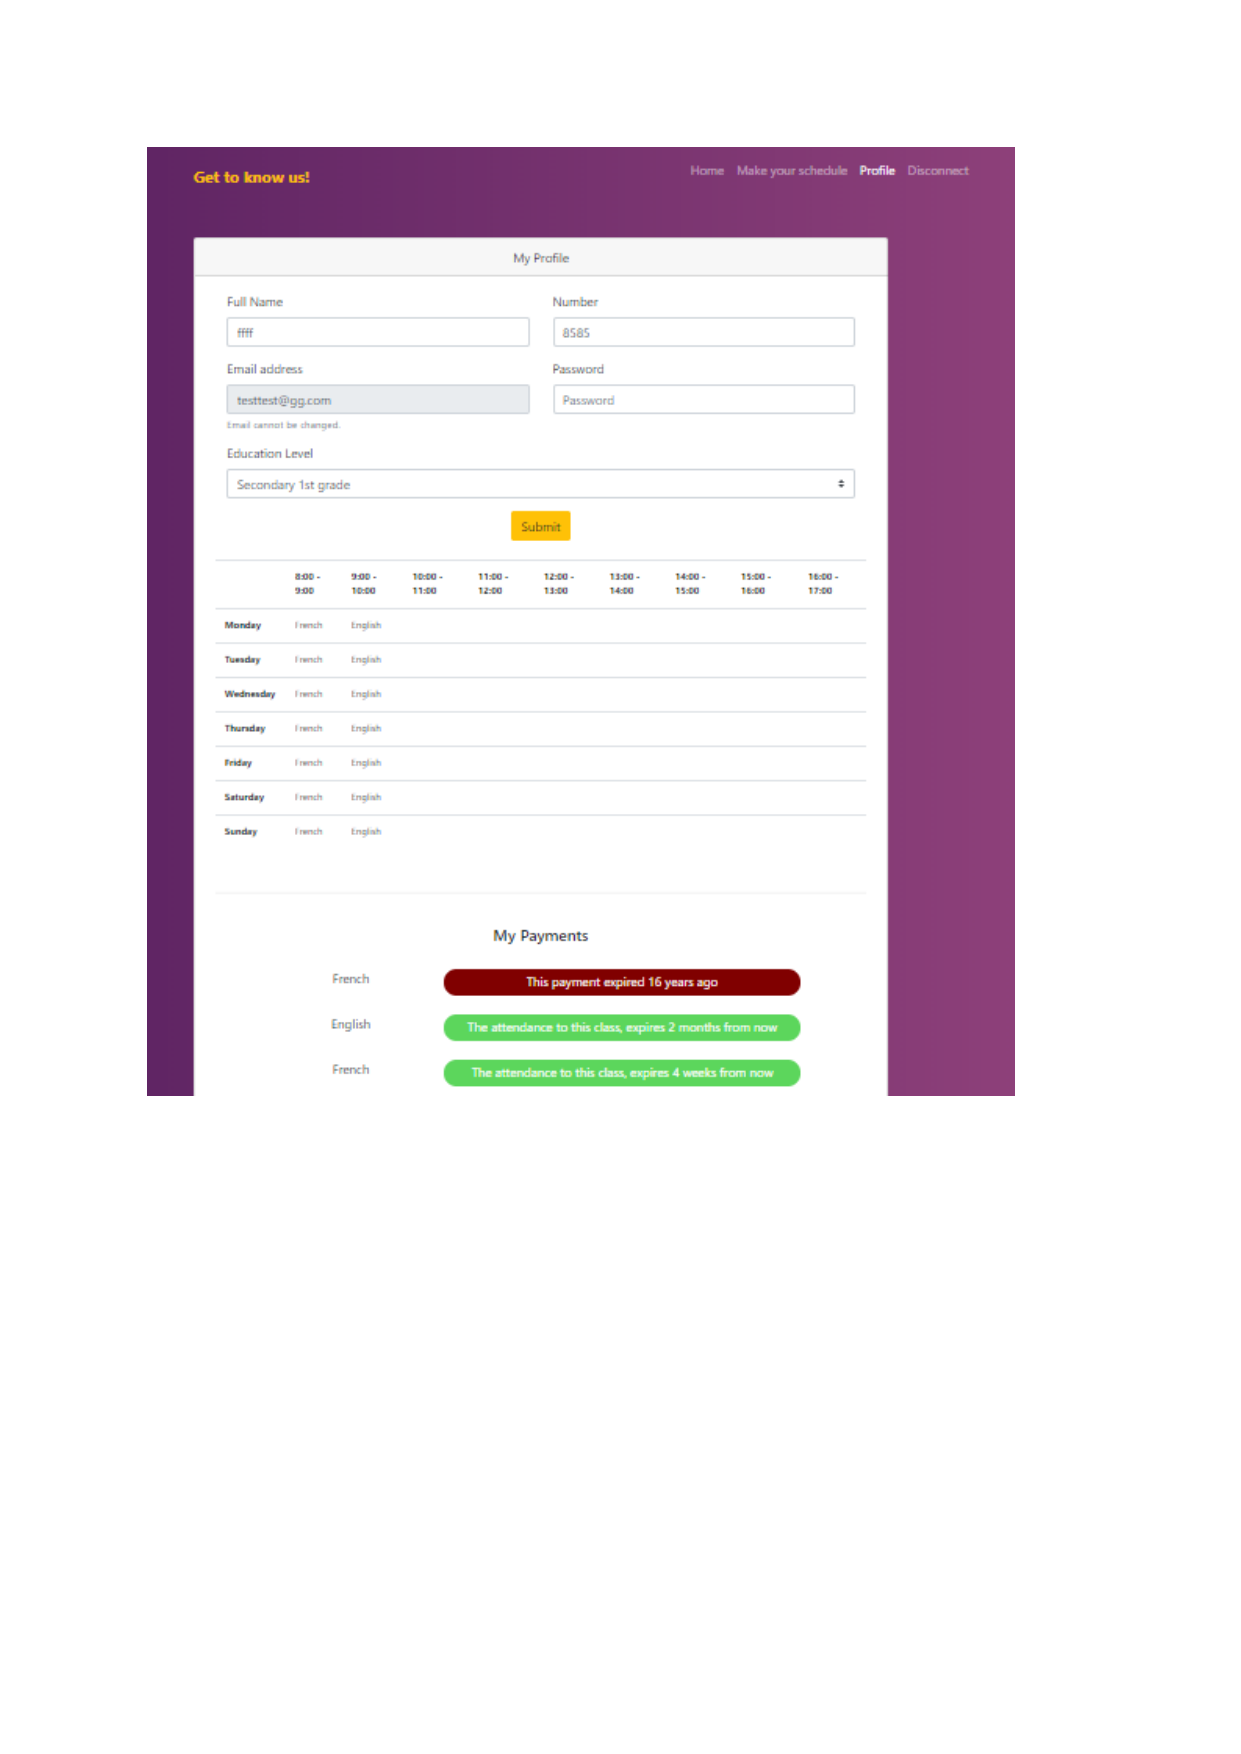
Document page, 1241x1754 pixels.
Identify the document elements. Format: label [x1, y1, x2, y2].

picture [147, 147, 1015, 1096]
